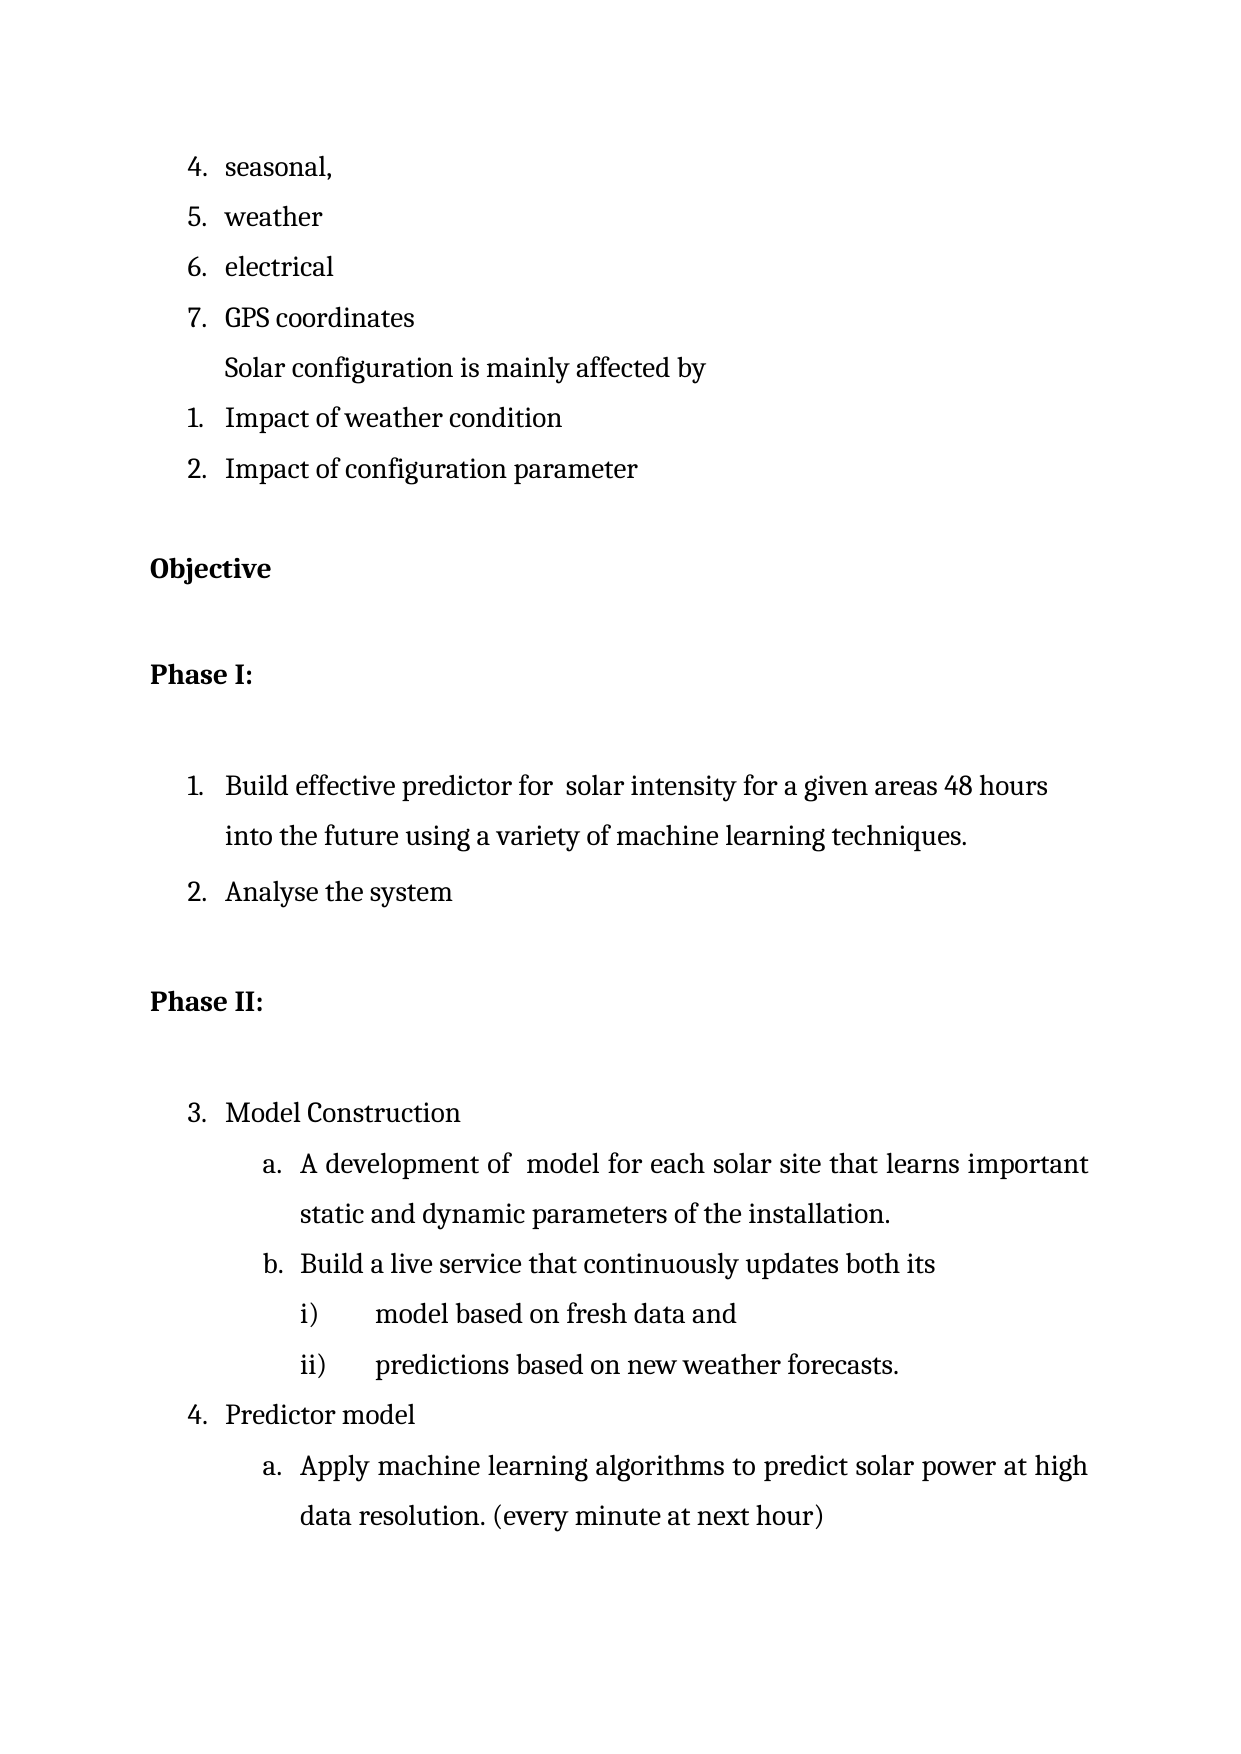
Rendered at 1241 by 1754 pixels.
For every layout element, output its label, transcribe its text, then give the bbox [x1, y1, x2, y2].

list Impact of configuration parameter [187, 452, 1090, 485]
text Phase II: [150, 986, 1090, 1019]
text Phase I: [150, 658, 1090, 692]
text Objective [150, 552, 1090, 586]
list electrical [187, 251, 1090, 284]
list Apply machine learning algorithms to predict solar power at high data resolution. (every minute at next hour) [262, 1449, 1090, 1532]
list model based on fresh data and [300, 1298, 1090, 1331]
list Impact of weather condition [187, 402, 1090, 435]
list Predictor model [187, 1398, 1090, 1432]
list Build a live service that continuously updates both its [262, 1247, 1090, 1281]
list Build effective predictor for solar intensity for a given areas 48 hours into the future using a variety of machine learning techniques. [187, 769, 1090, 853]
list Model Construction [187, 1096, 1090, 1130]
text Solar configuration is mainly affected by [225, 351, 1090, 385]
list A development of model for each solar site that learns important static and dynamic parameters of the installation. [262, 1147, 1090, 1231]
list seasonal, [187, 150, 1090, 183]
list GPS coordinates [187, 301, 1090, 334]
list weather [187, 200, 1090, 234]
list predictions based on new weather forecasts. [300, 1348, 1090, 1382]
list Analyse the system [187, 875, 1090, 908]
